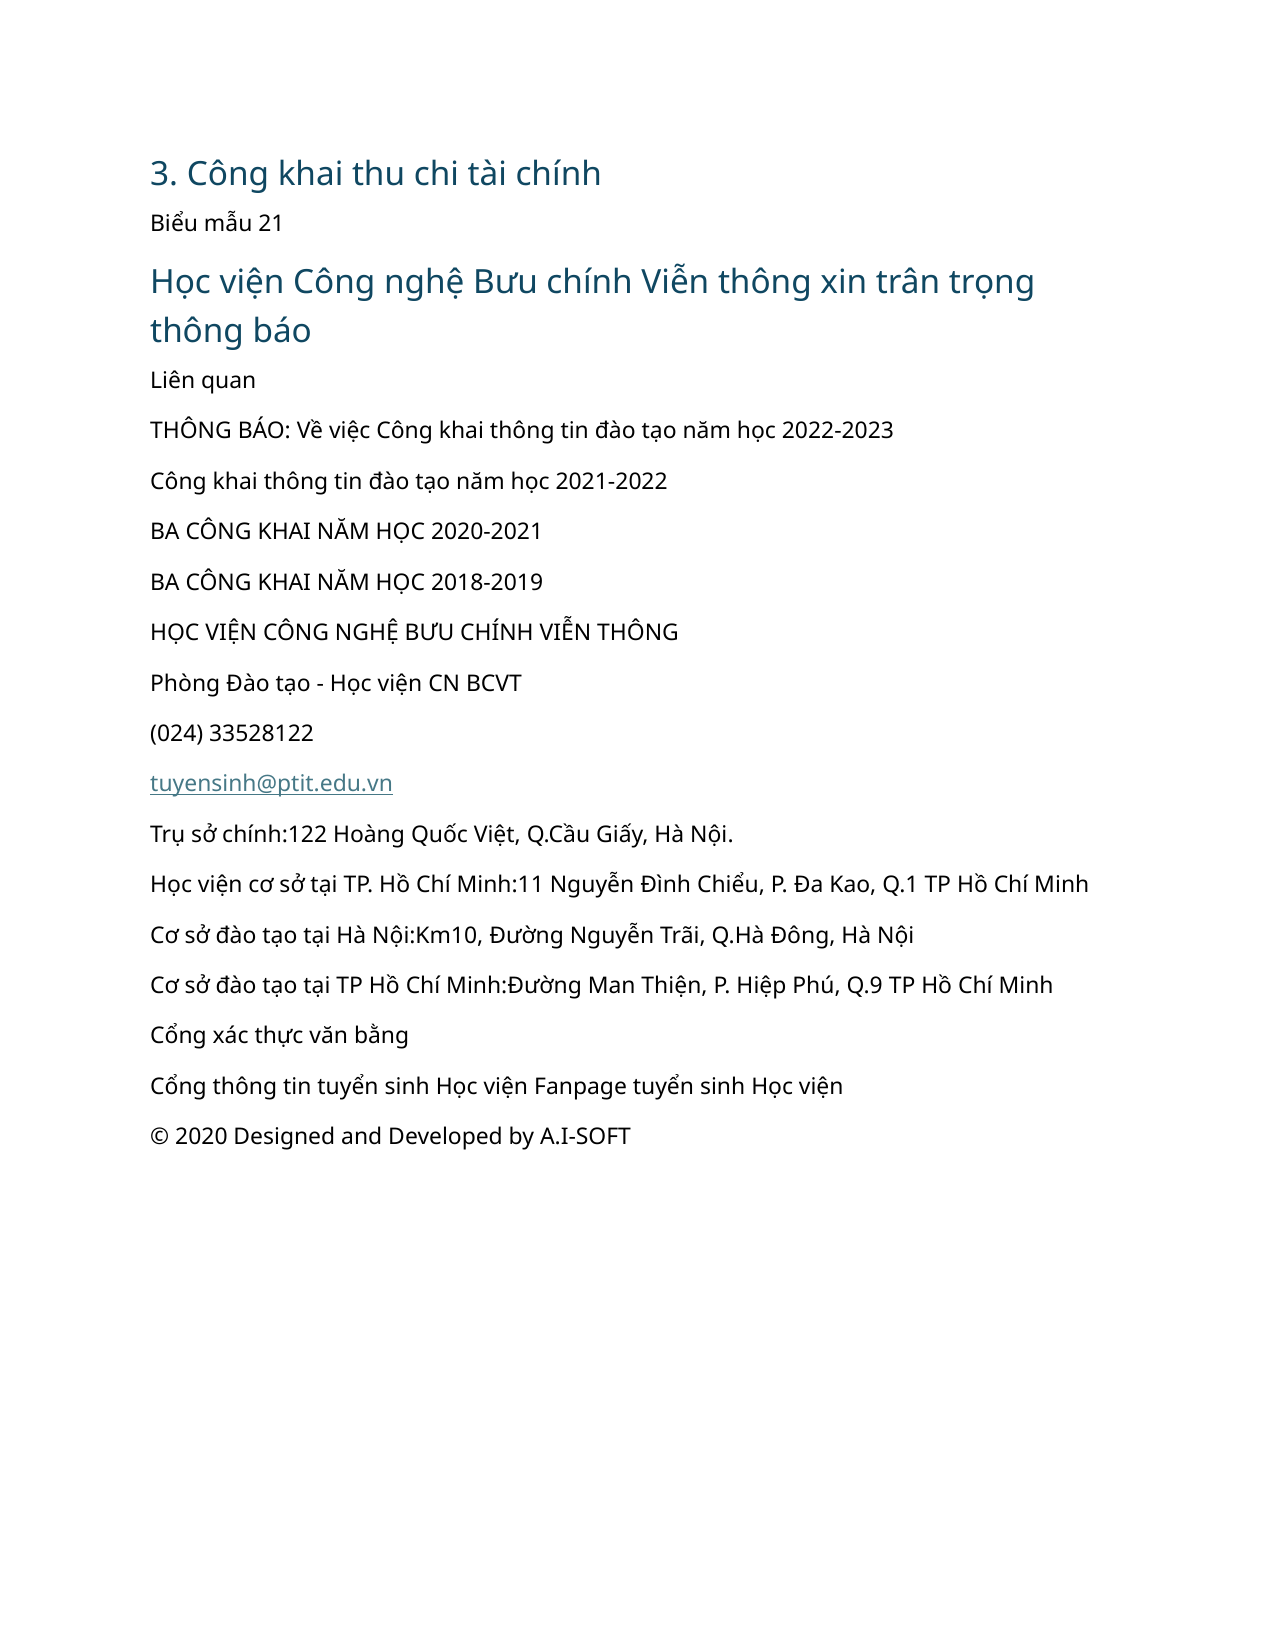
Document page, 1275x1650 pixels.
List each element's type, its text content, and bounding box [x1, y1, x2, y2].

text (024) 33528122 [150, 717, 1125, 748]
text BA CÔNG KHAI NĂM HỌC 2020-2021 [150, 515, 1125, 546]
subtitle 3. Công khai thu chi tài chính [150, 150, 1125, 195]
text Biểu mẫu 21 [150, 207, 1125, 238]
text Cổng xác thực văn bằng [150, 1019, 1125, 1051]
text Học viện cơ sở tại TP. Hồ Chí Minh:11 Nguyễn Đình Chiểu, P. Đa Kao, Q.1 TP Hồ Chí Minh [150, 868, 1125, 899]
text Trụ sở chính:122 Hoàng Quốc Việt, Q.Cầu Giấy, Hà Nội. [150, 818, 1125, 849]
text BA CÔNG KHAI NĂM HỌC 2018-2019 [150, 566, 1125, 597]
text Cổng thông tin tuyển sinh Học viện Fanpage tuyển sinh Học viện [150, 1070, 1125, 1101]
text Cơ sở đào tạo tại Hà Nội:Km10, Đường Nguyễn Trãi, Q.Hà Đông, Hà Nội [150, 918, 1125, 950]
text Công khai thông tin đào tạo năm học 2021-2022 [150, 465, 1125, 496]
text HỌC VIỆN CÔNG NGHỆ BƯU CHÍNH VIỄN THÔNG [150, 616, 1125, 647]
text © 2020 Designed and Developed by A.I-SOFT [150, 1120, 1125, 1151]
subtitle Học viện Công nghệ Bưu chính Viễn thông xin trân trọng thông báo [150, 258, 1125, 352]
text THÔNG BÁO: Về việc Công khai thông tin đào tạo năm học 2022-2023 [150, 414, 1125, 446]
text tuyensinh@ptit.edu.vn [150, 767, 1125, 798]
text Liên quan [150, 364, 1125, 395]
text Cơ sở đào tạo tại TP Hồ Chí Minh:Đường Man Thiện, P. Hiệp Phú, Q.9 TP Hồ Chí Minh [150, 969, 1125, 1000]
text Phòng Đào tạo - Học viện CN BCVT [150, 666, 1125, 698]
